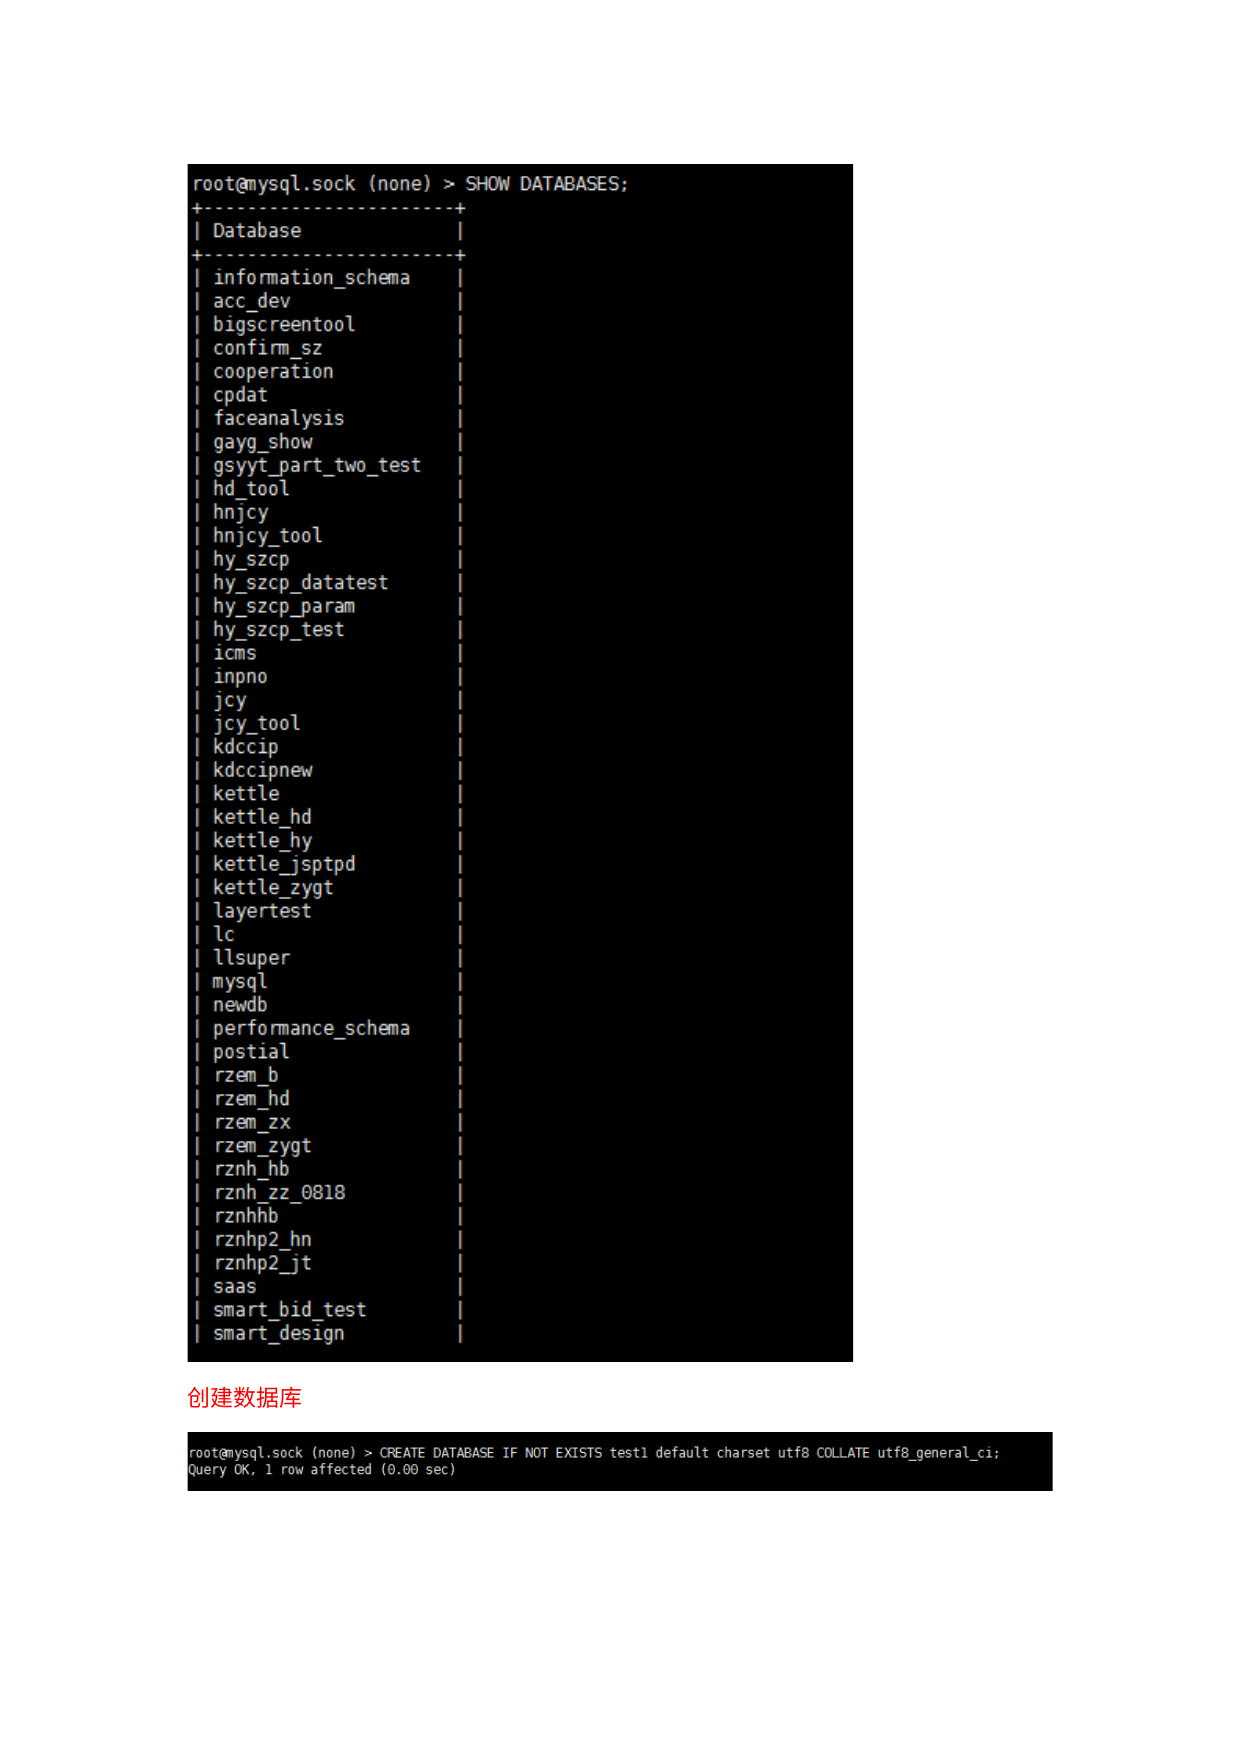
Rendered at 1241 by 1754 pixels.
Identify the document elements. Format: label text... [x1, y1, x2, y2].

text 创建数据库 [187, 1364, 1053, 1429]
picture [187, 164, 854, 1362]
picture [187, 1432, 1053, 1491]
